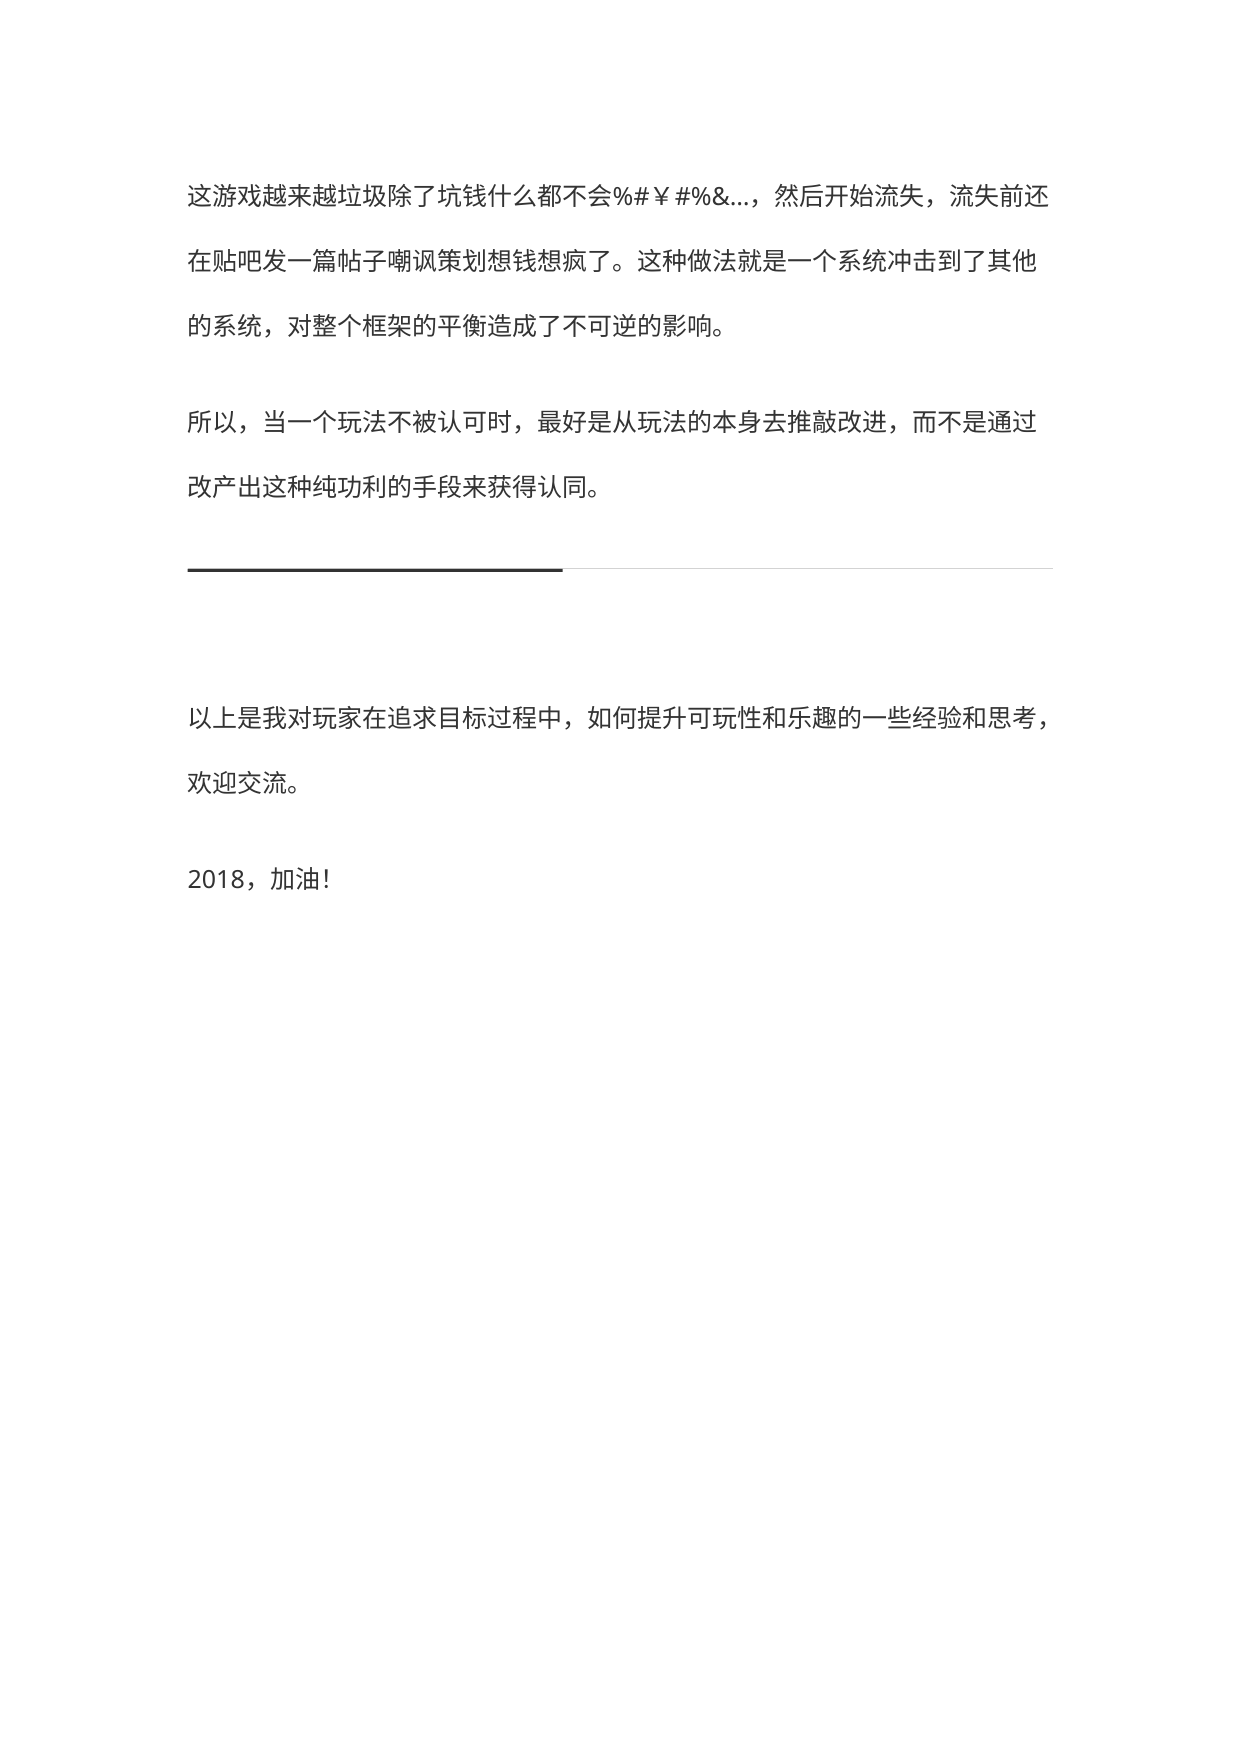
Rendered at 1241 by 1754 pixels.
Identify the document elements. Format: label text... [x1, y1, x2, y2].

text 所以，当一个玩法不被认可时，最好是从玩法的本身去推敲改进，而不是通过改产出这种纯功利的手段来获得认同。 [187, 388, 1053, 518]
text 2018，加油！ [187, 845, 1053, 910]
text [187, 162, 1053, 357]
text 以上是我对玩家在追求目标过程中，如何提升可玩性和乐趣的一些经验和思考，欢迎交流。 [187, 684, 1053, 814]
